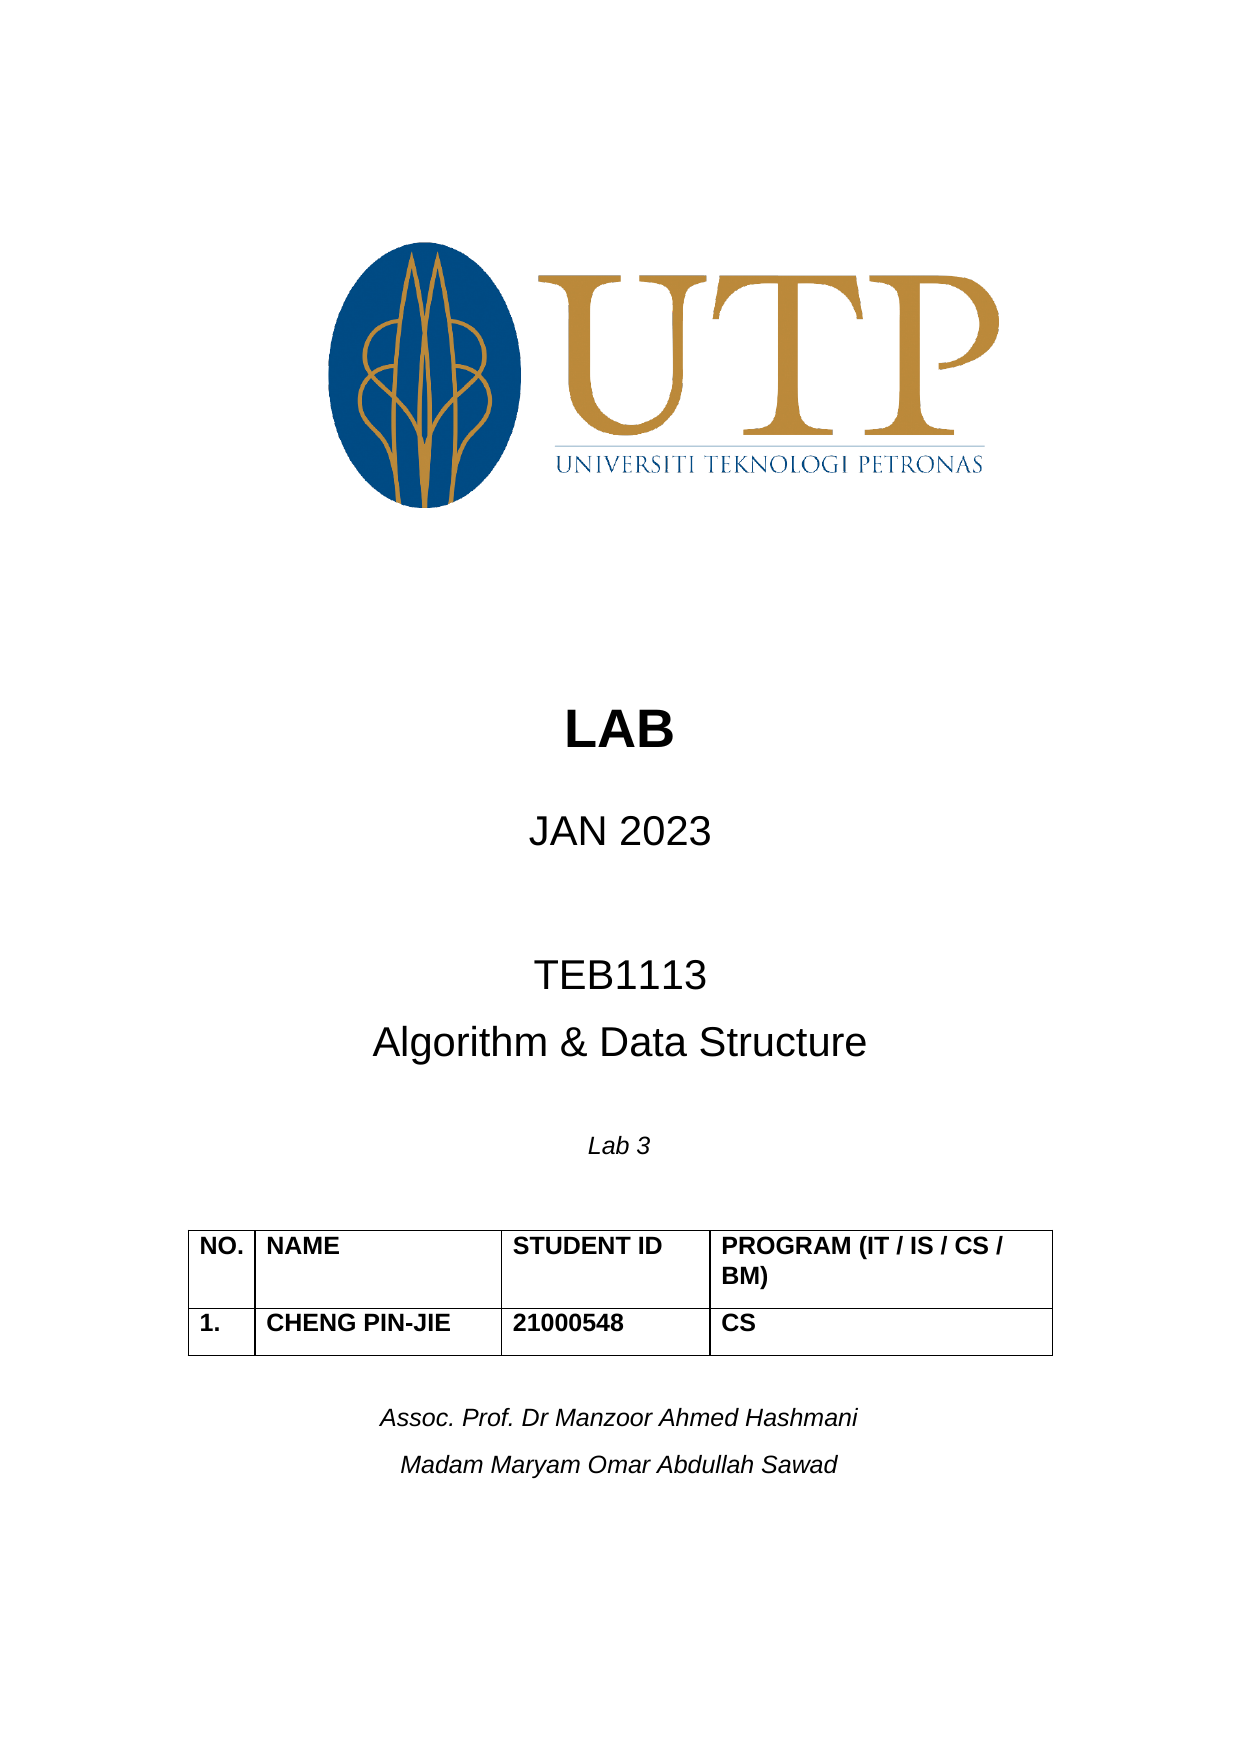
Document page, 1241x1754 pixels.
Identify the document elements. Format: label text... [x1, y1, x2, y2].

table_header PROGRAM (IT / IS / CS / BM) [711, 1231, 1052, 1307]
text Algorithm & Data Structure [187, 1017, 1053, 1065]
table_cell CHENG PIN-JIE [256, 1309, 501, 1355]
text LAB [187, 696, 1053, 758]
text JAN 2023 [187, 806, 1053, 854]
table_header STUDENT ID [502, 1231, 709, 1307]
picture [327, 234, 1001, 516]
text Madam Maryam Omar Abdullah Sawad [187, 1450, 1053, 1478]
table_cell 1. [189, 1309, 254, 1355]
table_cell 21000548 [502, 1309, 709, 1355]
text TEB1113 [187, 950, 1053, 998]
text Lab 3 [187, 1131, 1053, 1160]
table_cell CS [711, 1309, 1052, 1355]
table_header NAME [256, 1231, 501, 1307]
text Assoc. Prof. Dr Manzoor Ahmed Hashmani [187, 1403, 1053, 1432]
table_header NO. [189, 1231, 254, 1307]
